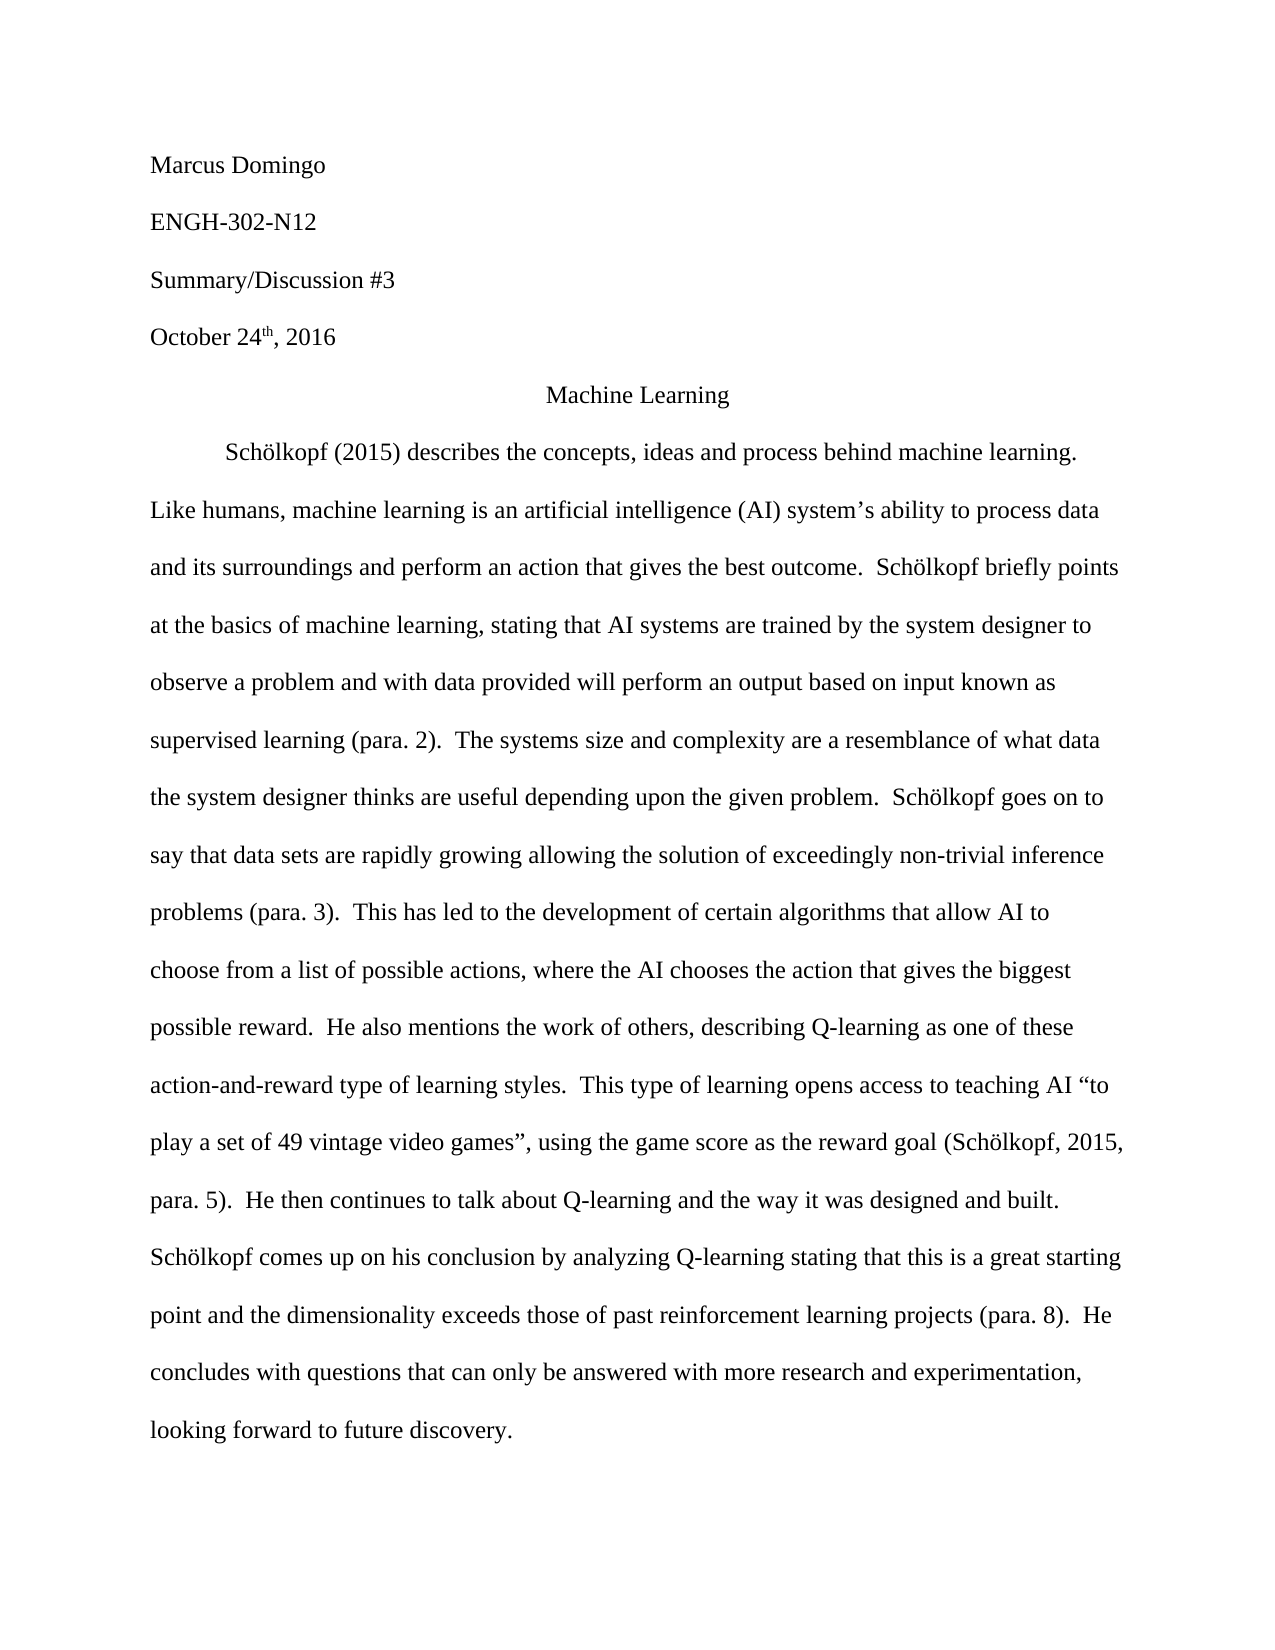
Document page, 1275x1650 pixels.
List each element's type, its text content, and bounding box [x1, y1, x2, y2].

text Summary/Discussion #3 [150, 265, 1125, 294]
text ENGH-302-N12 [150, 207, 1125, 236]
text Schölkopf (2015) describes the concepts, ideas and process behind machine learning. Like humans, machine learning is an artificial intelligence (AI) system’s ability to process data and its surroundings and perform an action that gives the best outcome. Schölkopf briefly points at the basics of machine learning, stating that AI systems are trained by the system designer to observe a problem and with data provided will perform an output based on input known as supervised learning (para. 2). The systems size and complexity are a resemblance of what data the system designer thinks are useful depending upon the given problem. Schölkopf goes on to say that data sets are rapidly growing allowing the solution of exceedingly non-trivial inference problems (para. 3). This has led to the development of certain algorithms that allow AI to choose from a list of possible actions, where the AI chooses the action that gives the biggest possible reward. He also mentions the work of others, describing Q-learning as one of these action-and-reward type of learning styles. This type of learning opens access to teaching AI “to play a set of 49 vintage video games”, using the game score as the reward goal (Schölkopf, 2015, para. 5). He then continues to talk about Q-learning and the way it was designed and built. Schölkopf comes up on his conclusion by analyzing Q-learning stating that this is a great starting point and the dimensionality exceeds those of past reinforcement learning projects (para. 8). He concludes with questions that can only be answered with more research and experimentation, looking forward to future discovery. [150, 437, 1125, 1444]
text Machine Learning [150, 380, 1125, 409]
text Marcus Domingo [150, 150, 1125, 179]
text October 24th, 2016 [150, 322, 1125, 351]
